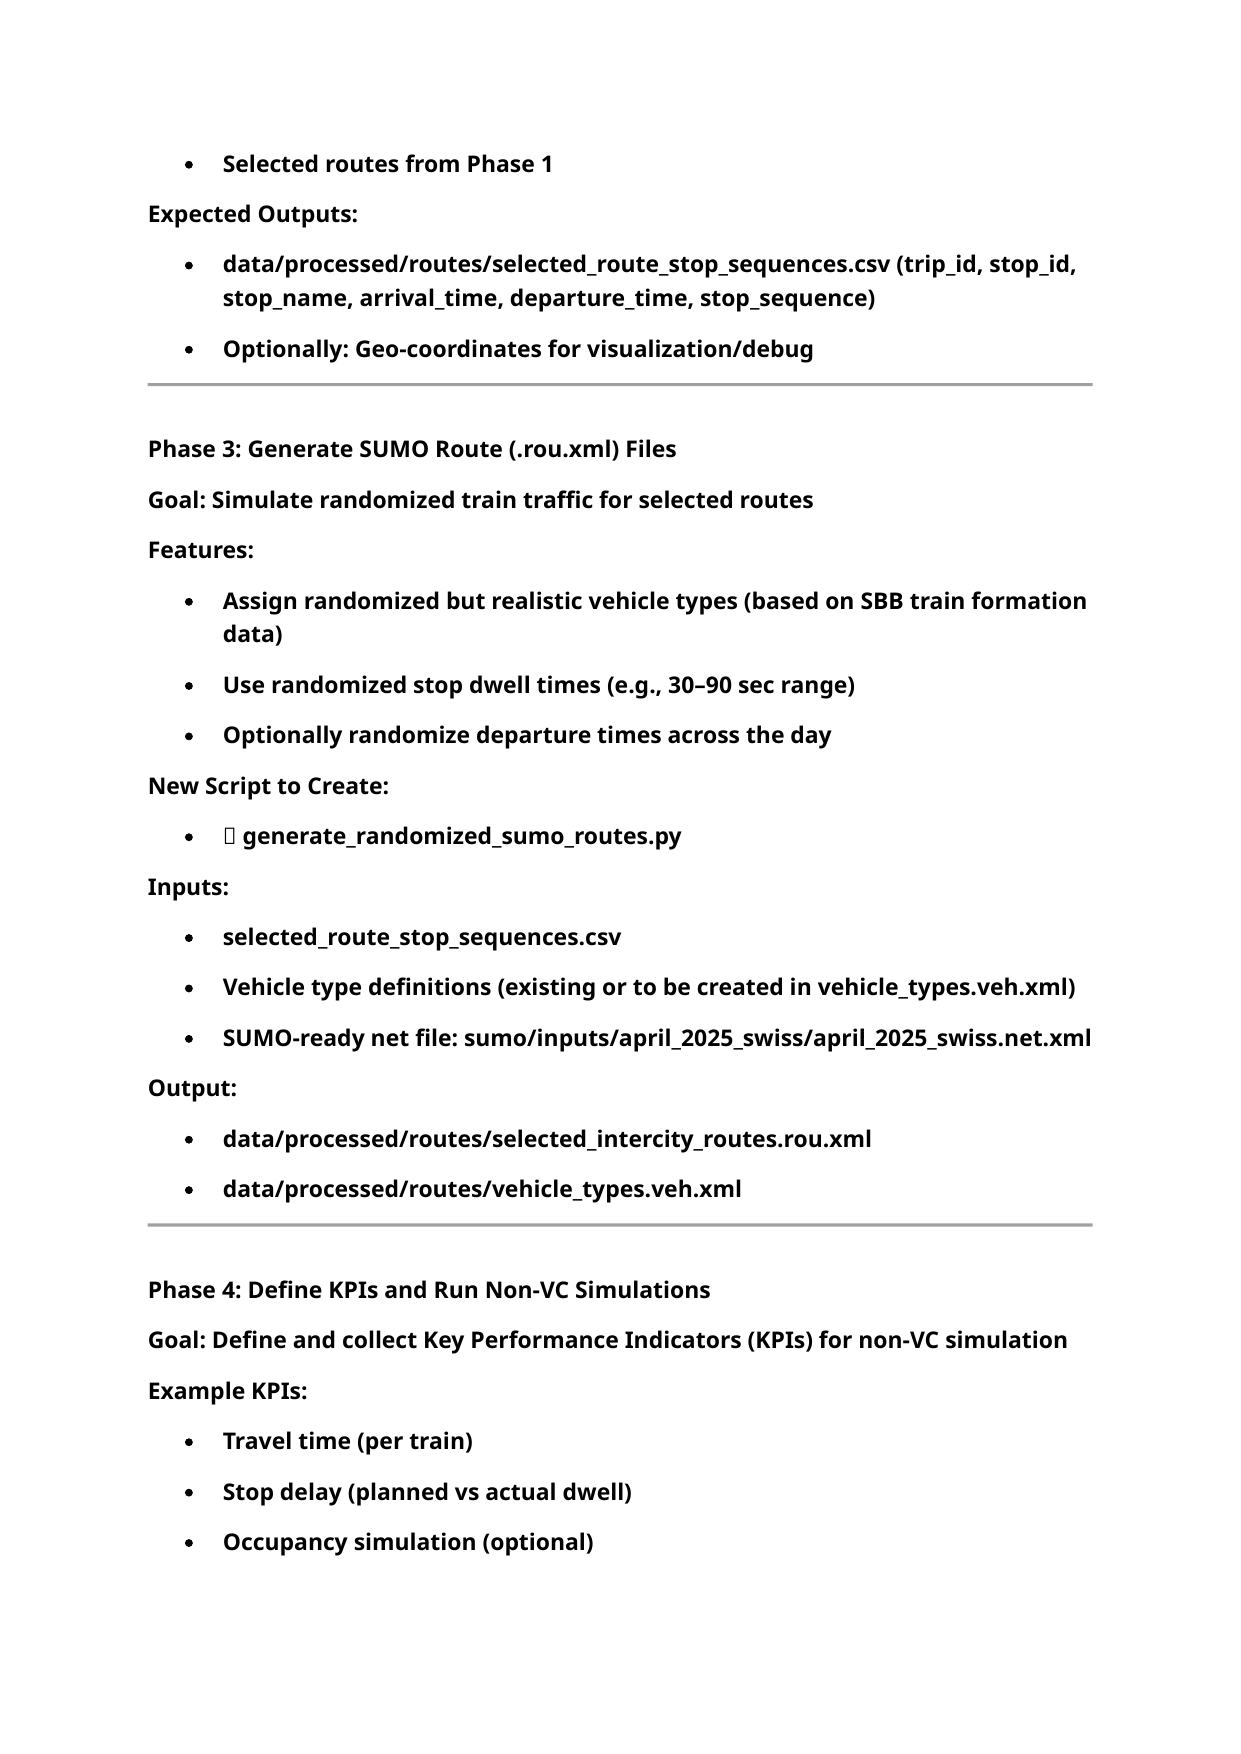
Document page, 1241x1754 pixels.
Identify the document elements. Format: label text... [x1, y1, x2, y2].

text Inputs: [148, 871, 1093, 902]
text Phase 4: Define KPIs and Run Non-VC Simulations [148, 1274, 1093, 1305]
list Optionally randomize departure times across the day [185, 719, 1093, 751]
list Optionally: Geo-coordinates for visualization/debug [185, 333, 1093, 364]
text Phase 3: Generate SUMO Route (.rou.xml) Files [148, 433, 1093, 465]
list data/processed/routes/selected_route_stop_sequences.csv (trip_id, stop_id, stop_name, arrival_time, departure_time, stop_sequence) [185, 248, 1093, 313]
list Travel time (per train) [185, 1425, 1093, 1456]
text Goal: Define and collect Key Performance Indicators (KPIs) for non-VC simulation [148, 1324, 1093, 1356]
list Use randomized stop dwell times (e.g., 30–90 sec range) [185, 669, 1093, 700]
list 📄 generate_randomized_sumo_routes.py [185, 820, 1093, 851]
list Vehicle type definitions (existing or to be created in vehicle_types.veh.xml) [185, 971, 1093, 1003]
list selected_route_stop_sequences.csv [185, 921, 1093, 952]
list SUMO-ready net file: sumo/inputs/april_2025_swiss/april_2025_swiss.net.xml [185, 1022, 1093, 1053]
list Stop delay (planned vs actual dwell) [185, 1476, 1093, 1507]
text Goal: Simulate randomized train traffic for selected routes [148, 484, 1093, 515]
text New Script to Create: [148, 770, 1093, 801]
text Example KPIs: [148, 1375, 1093, 1406]
text Features: [148, 534, 1093, 566]
text Expected Outputs: [148, 198, 1093, 229]
list data/processed/routes/vehicle_types.veh.xml [185, 1173, 1093, 1204]
list Assign randomized but realistic vehicle types (based on SBB train formation data) [185, 585, 1093, 650]
list Selected routes from Phase 1 [185, 148, 1093, 179]
list data/processed/routes/selected_intercity_routes.rou.xml [185, 1123, 1093, 1154]
text Output: [148, 1072, 1093, 1103]
list Occupancy simulation (optional) [185, 1526, 1093, 1557]
